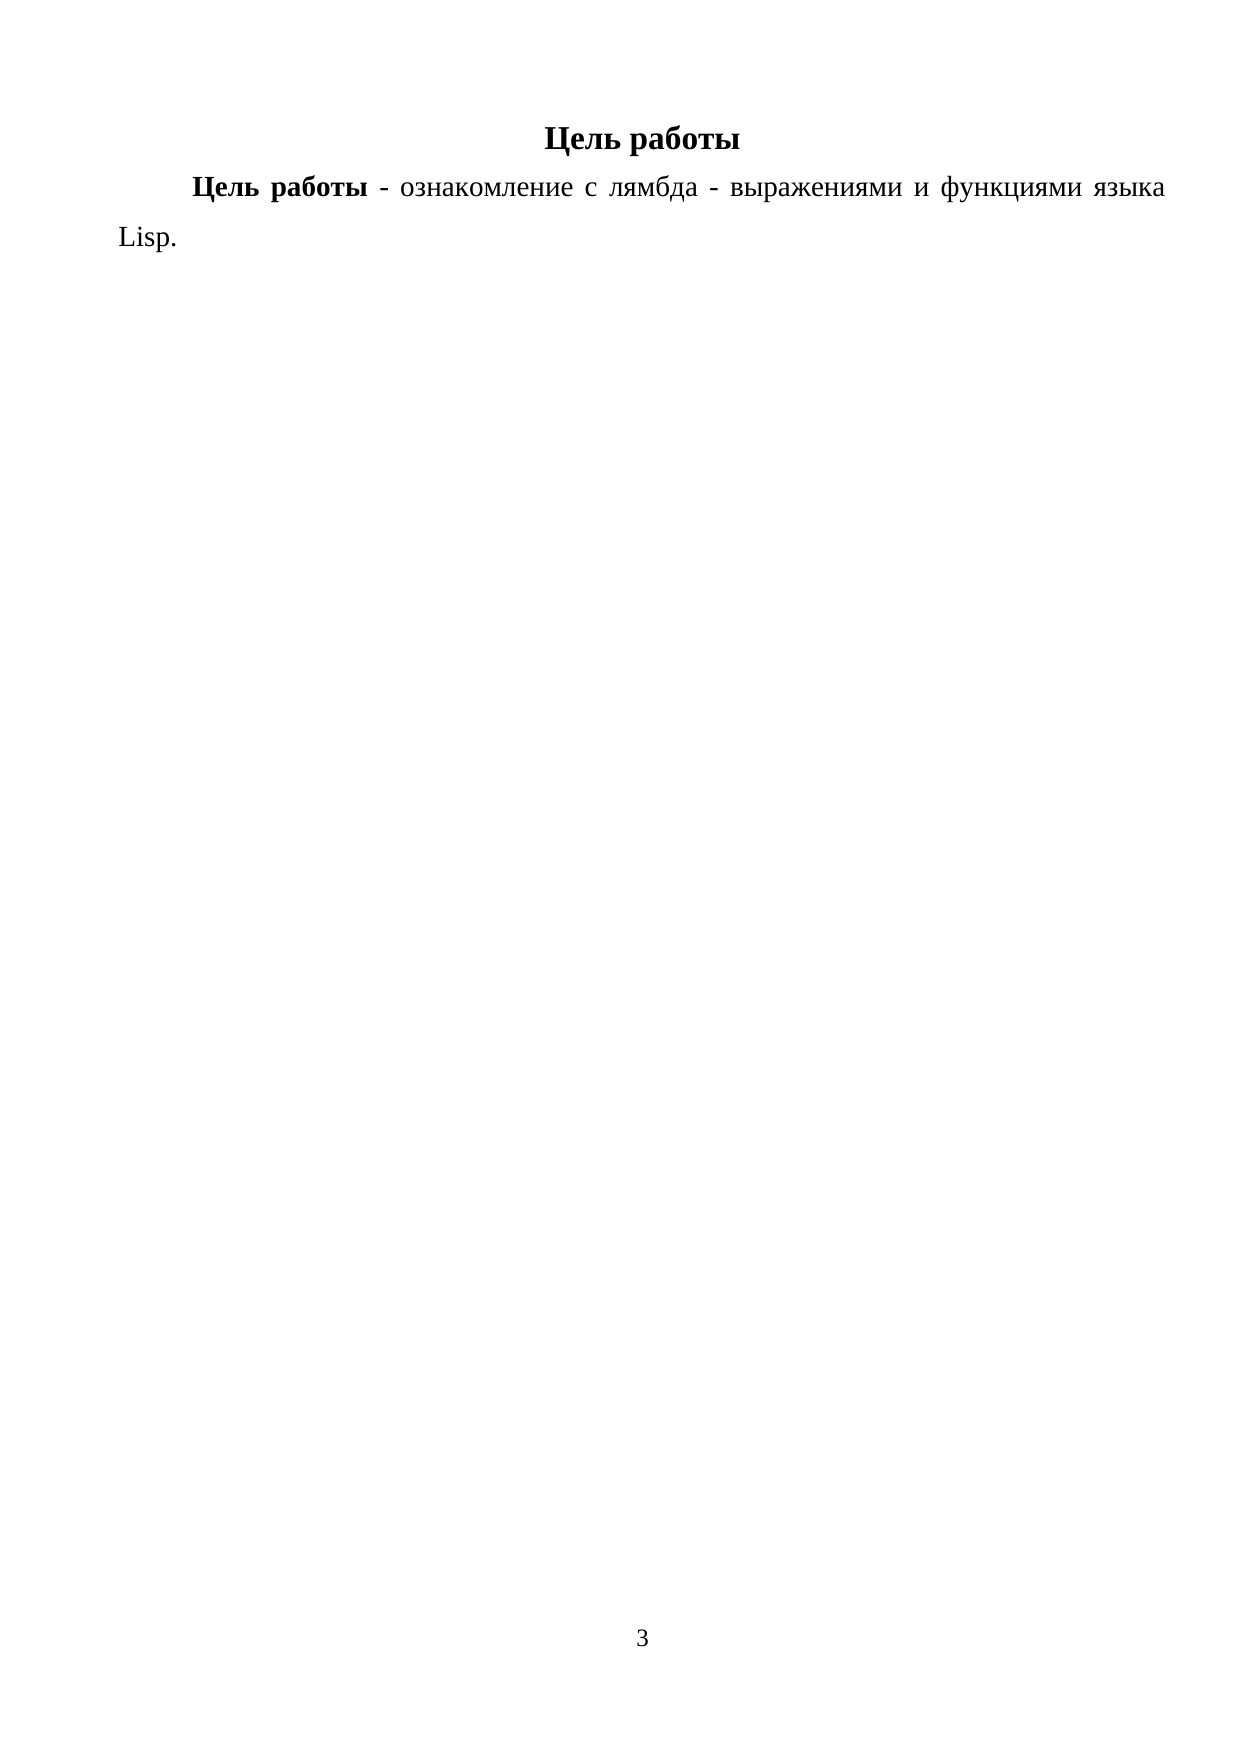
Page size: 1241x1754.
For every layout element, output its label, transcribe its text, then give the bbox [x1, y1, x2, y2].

text Цель работы - ознакомление с лямбда - выражениями и функциями языка Lisp. [118, 169, 1167, 253]
subtitle Цель работы [118, 118, 1167, 156]
